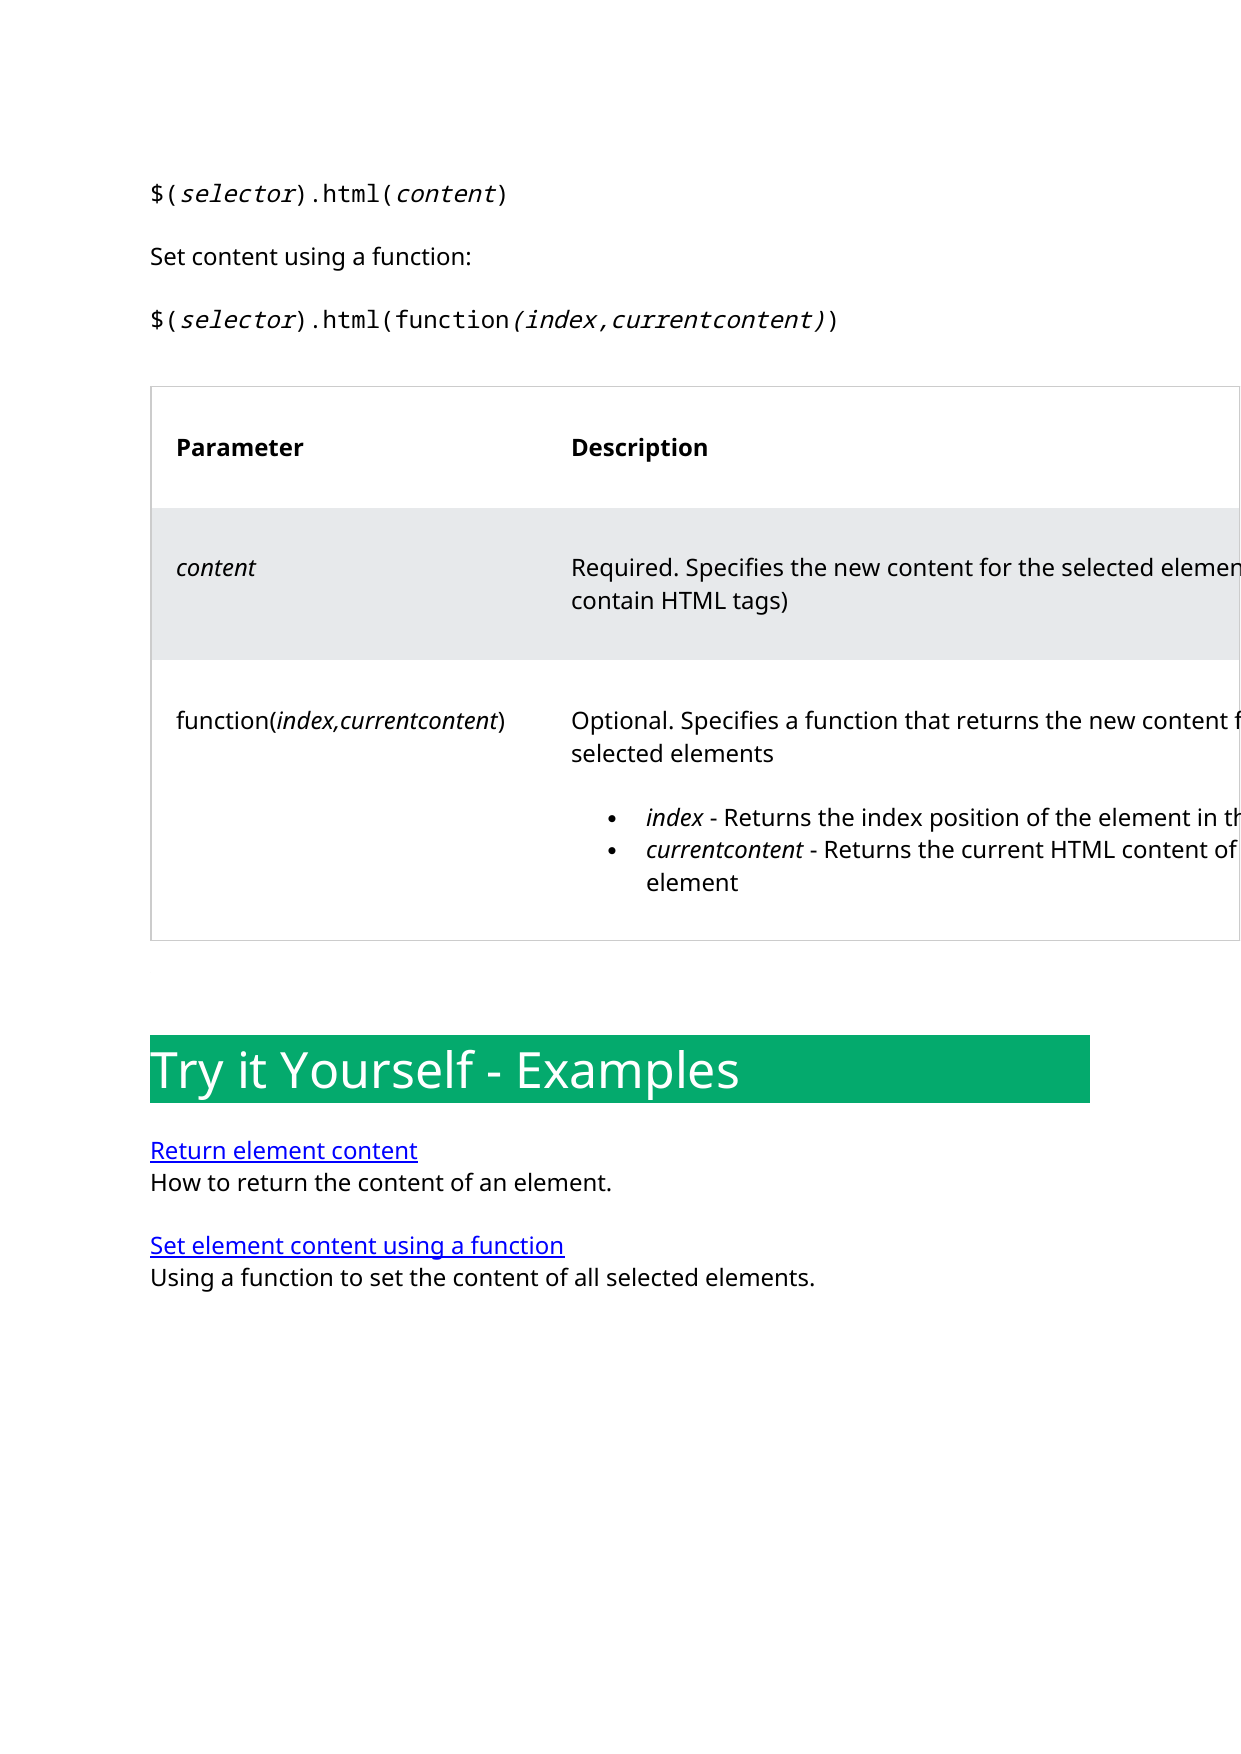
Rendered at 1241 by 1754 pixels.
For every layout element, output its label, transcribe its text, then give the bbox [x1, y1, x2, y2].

table_cell content [152, 508, 558, 660]
text $(selector).html(content) [150, 177, 1090, 210]
text Set element content using a function Using a function to set the content of all selected elements. [150, 1229, 1090, 1294]
table_cell function(index,currentcontent) [152, 660, 558, 940]
text Return element content How to return the content of an element. [150, 1133, 1090, 1199]
text Try it Yourself - Examples [150, 1035, 1090, 1103]
table_header Parameter [152, 387, 558, 507]
text $(selector).html(function(index,currentcontent)) [150, 302, 1090, 335]
table_cell Required. Specifies the new content for the selected elements (can contain HTML tags) [558, 508, 1239, 660]
table_cell Optional. Specifies a function that returns the new content for the selected elements index - Returns the index position of the element in the set currentcontent - Returns the current HTML content of the selected element [558, 660, 1239, 940]
table_header Description [558, 387, 1239, 507]
text Set content using a function: [150, 240, 1090, 272]
